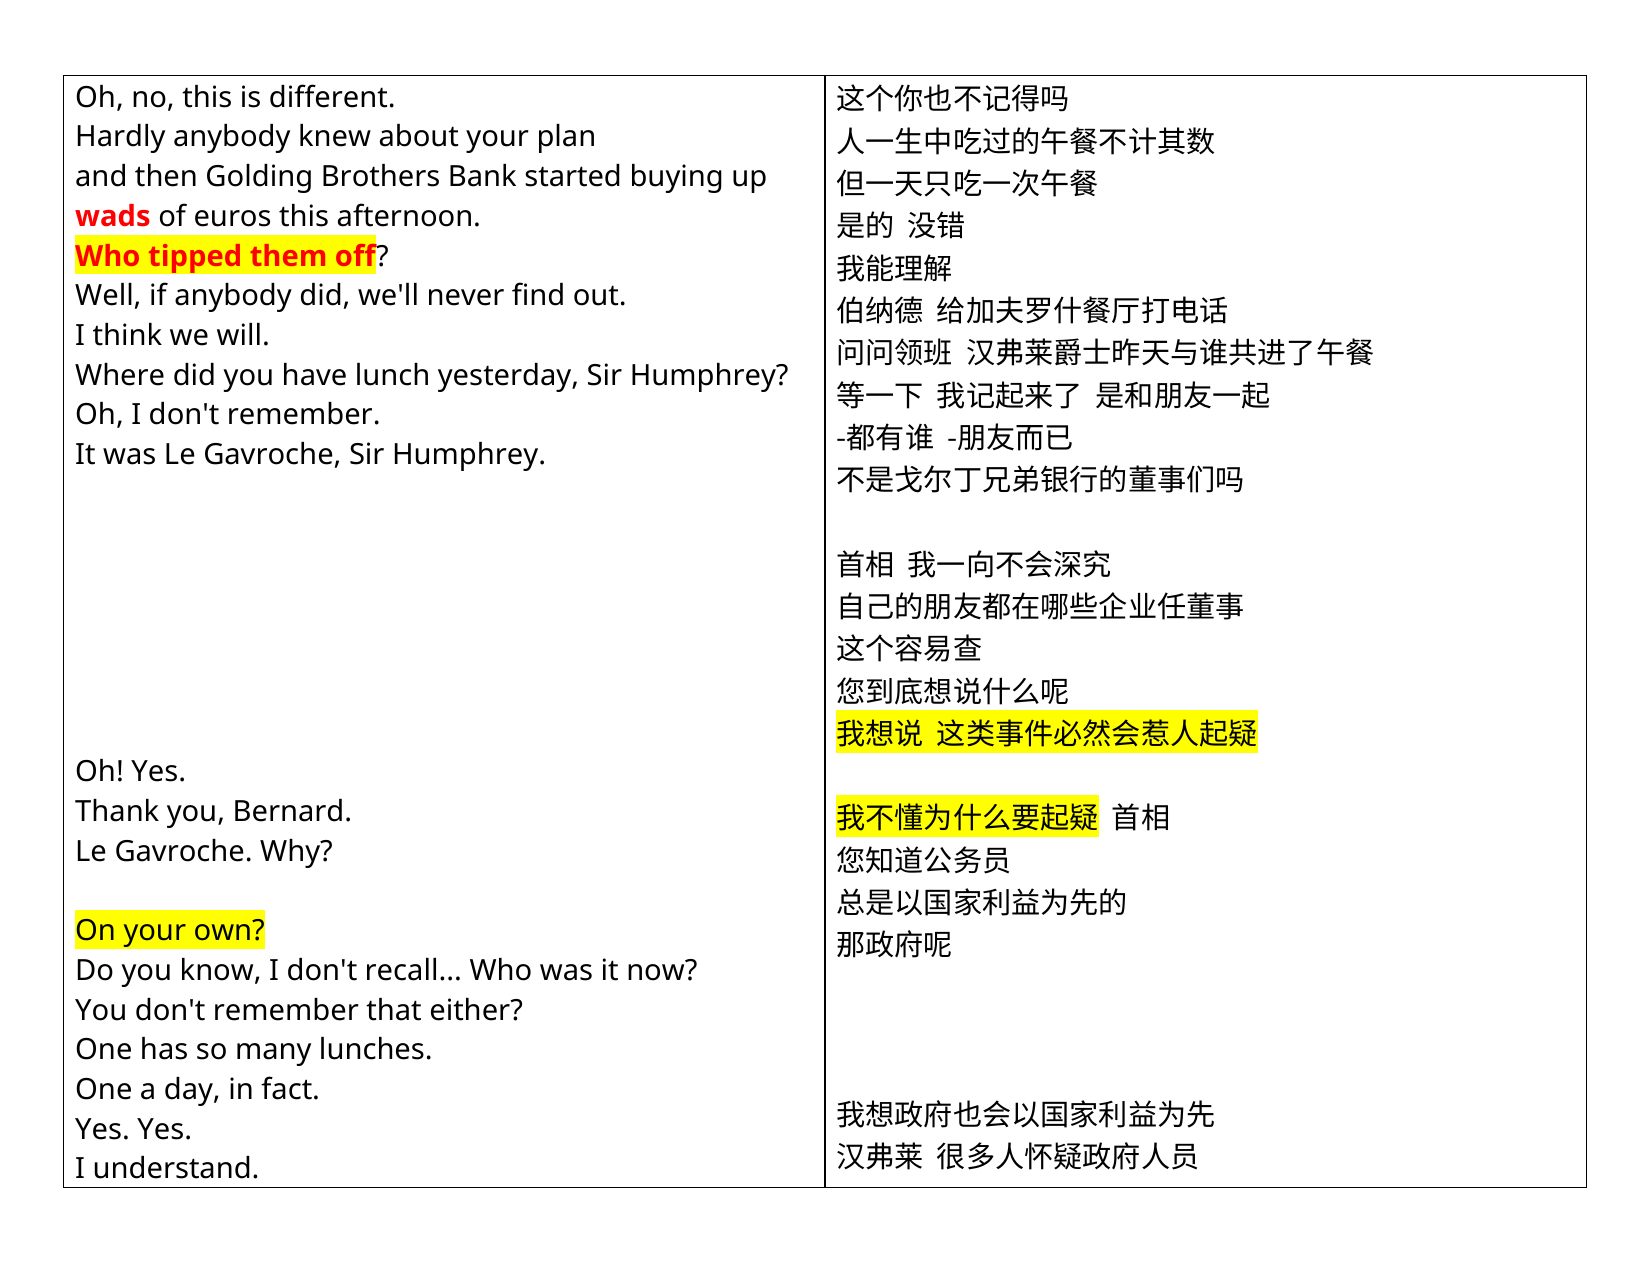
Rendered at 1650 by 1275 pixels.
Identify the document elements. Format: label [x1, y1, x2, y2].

table_header [64, 76, 824, 1187]
table_header [826, 76, 1586, 1187]
